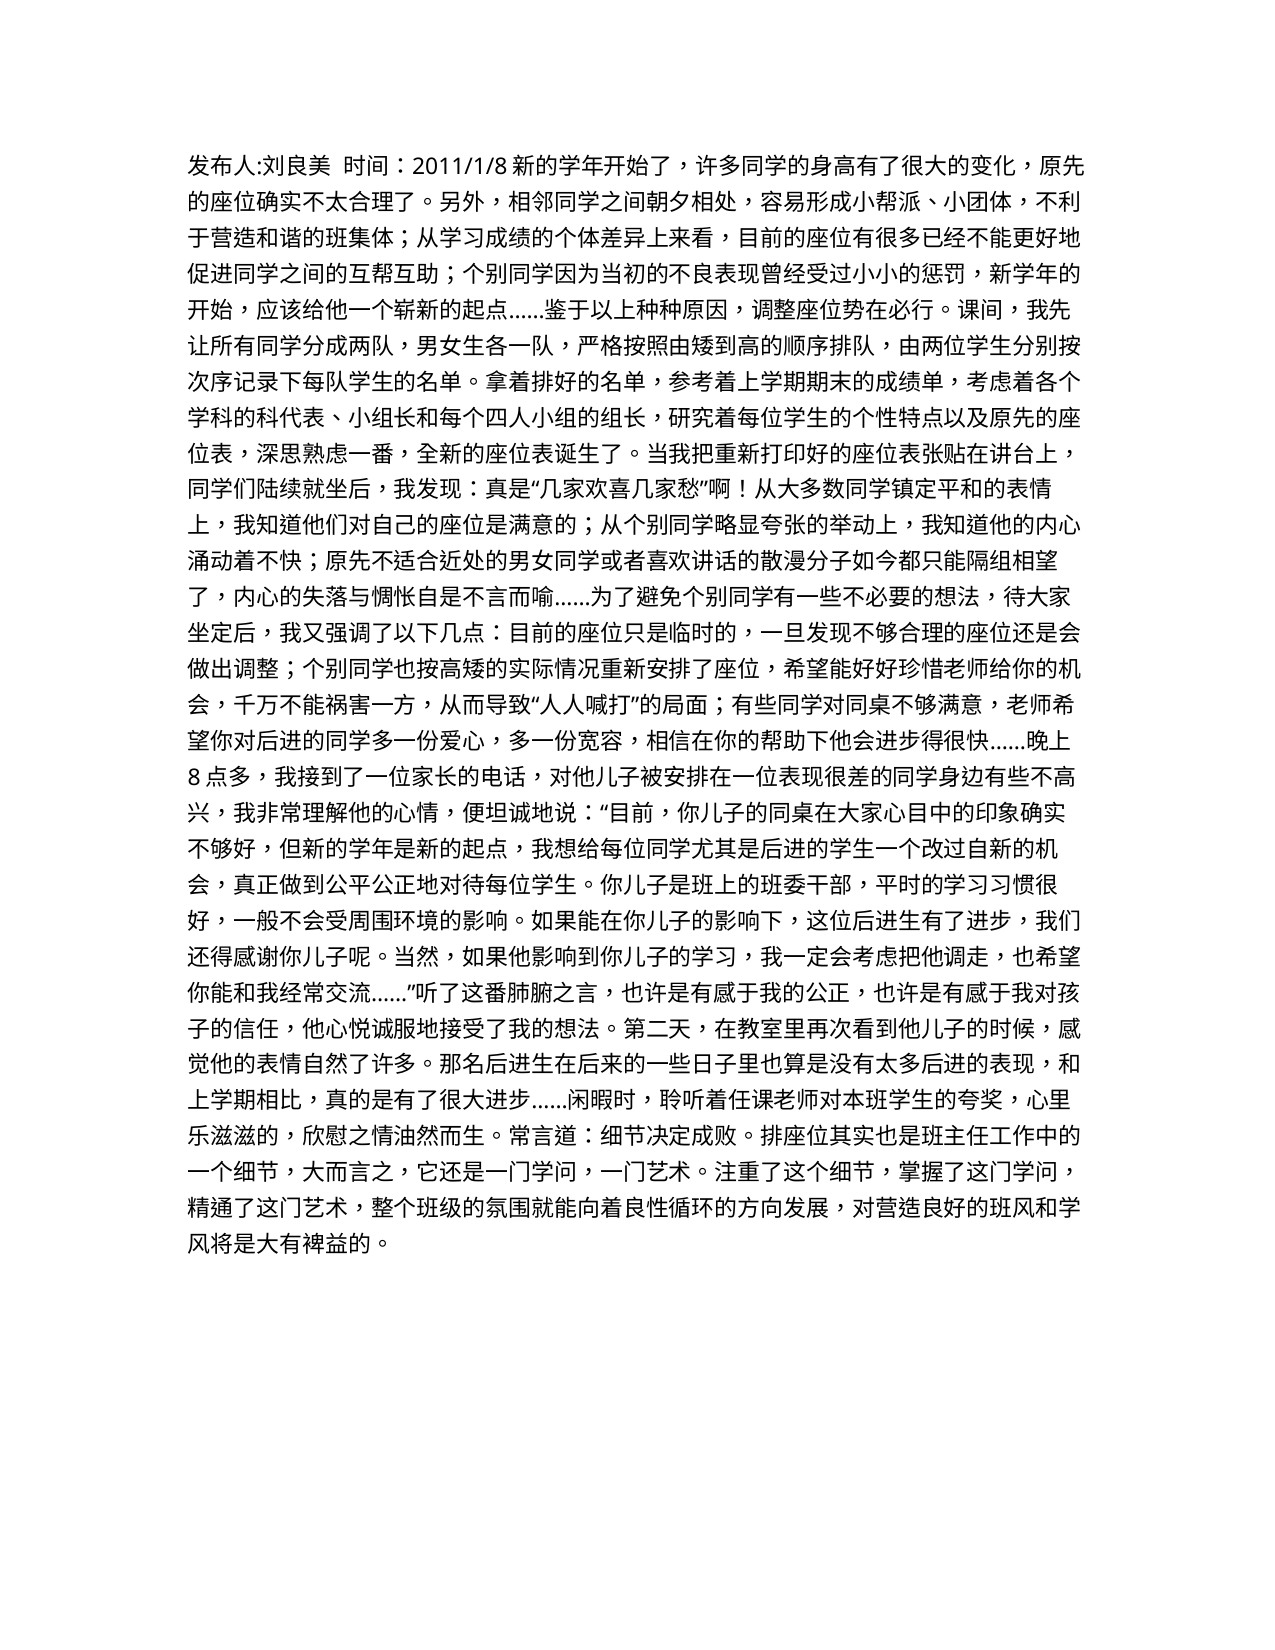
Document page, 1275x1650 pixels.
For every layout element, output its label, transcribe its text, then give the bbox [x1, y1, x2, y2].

text 发布人:刘良美 时间：2011/1/8新的学年开始了，许多同学的身高有了很大的变化，原先的座位确实不太合理了。另外，相邻同学之间朝夕相处，容易形成小帮派、小团体，不利于营造和谐的班集体；从学习成绩的个体差异上来看，目前的座位有很多已经不能更好地促进同学之间的互帮互助；个别同学因为当初的不良表现曾经受过小小的惩罚，新学年的开始，应该给他一个崭新的起点……鉴于以上种种原因，调整座位势在必行。课间，我先让所有同学分成两队，男女生各一队，严格按照由矮到高的顺序排队，由两位学生分别按次序记录下每队学生的名单。拿着排好的名单，参考着上学期期末的成绩单，考虑着各个学科的科代表、小组长和每个四人小组的组长，研究着每位学生的个性特点以及原先的座位表，深思熟虑一番，全新的座位表诞生了。当我把重新打印好的座位表张贴在讲台上，同学们陆续就坐后，我发现：真是“几家欢喜几家愁”啊！从大多数同学镇定平和的表情上，我知道他们对自己的座位是满意的；从个别同学略显夸张的举动上，我知道他的内心涌动着不快；原先不适合近处的男女同学或者喜欢讲话的散漫分子如今都只能隔组相望了，内心的失落与惆怅自是不言而喻……为了避免个别同学有一些不必要的想法，待大家坐定后，我又强调了以下几点：目前的座位只是临时的，一旦发现不够合理的座位还是会做出调整；个别同学也按高矮的实际情况重新安排了座位，希望能好好珍惜老师给你的机会，千万不能祸害一方，从而导致“人人喊打”的局面；有些同学对同桌不够满意，老师希望你对后进的同学多一份爱心，多一份宽容，相信在你的帮助下他会进步得很快……晚上8点多，我接到了一位家长的电话，对他儿子被安排在一位表现很差的同学身边有些不高兴，我非常理解他的心情，便坦诚地说：“目前，你儿子的同桌在大家心目中的印象确实不够好，但新的学年是新的起点，我想给每位同学尤其是后进的学生一个改过自新的机会，真正做到公平公正地对待每位学生。你儿子是班上的班委干部，平时的学习习惯很好，一般不会受周围环境的影响。如果能在你儿子的影响下，这位后进生有了进步，我们还得感谢你儿子呢。当然，如果他影响到你儿子的学习，我一定会考虑把他调走，也希望你能和我经常交流……”听了这番肺腑之言，也许是有感于我的公正，也许是有感于我对孩子的信任，他心悦诚服地接受了我的想法。第二天，在教室里再次看到他儿子的时候，感觉他的表情自然了许多。那名后进生在后来的一些日子里也算是没有太多后进的表现，和上学期相比，真的是有了很大进步……闲暇时，聆听着任课老师对本班学生的夸奖，心里乐滋滋的，欣慰之情油然而生。常言道：细节决定成败。排座位其实也是班主任工作中的一个细节，大而言之，它还是一门学问，一门艺术。注重了这个细节，掌握了这门学问，精通了这门艺术，整个班级的氛围就能向着良性循环的方向发展，对营造良好的班风和学风将是大有裨益的。 [187, 150, 1087, 1259]
